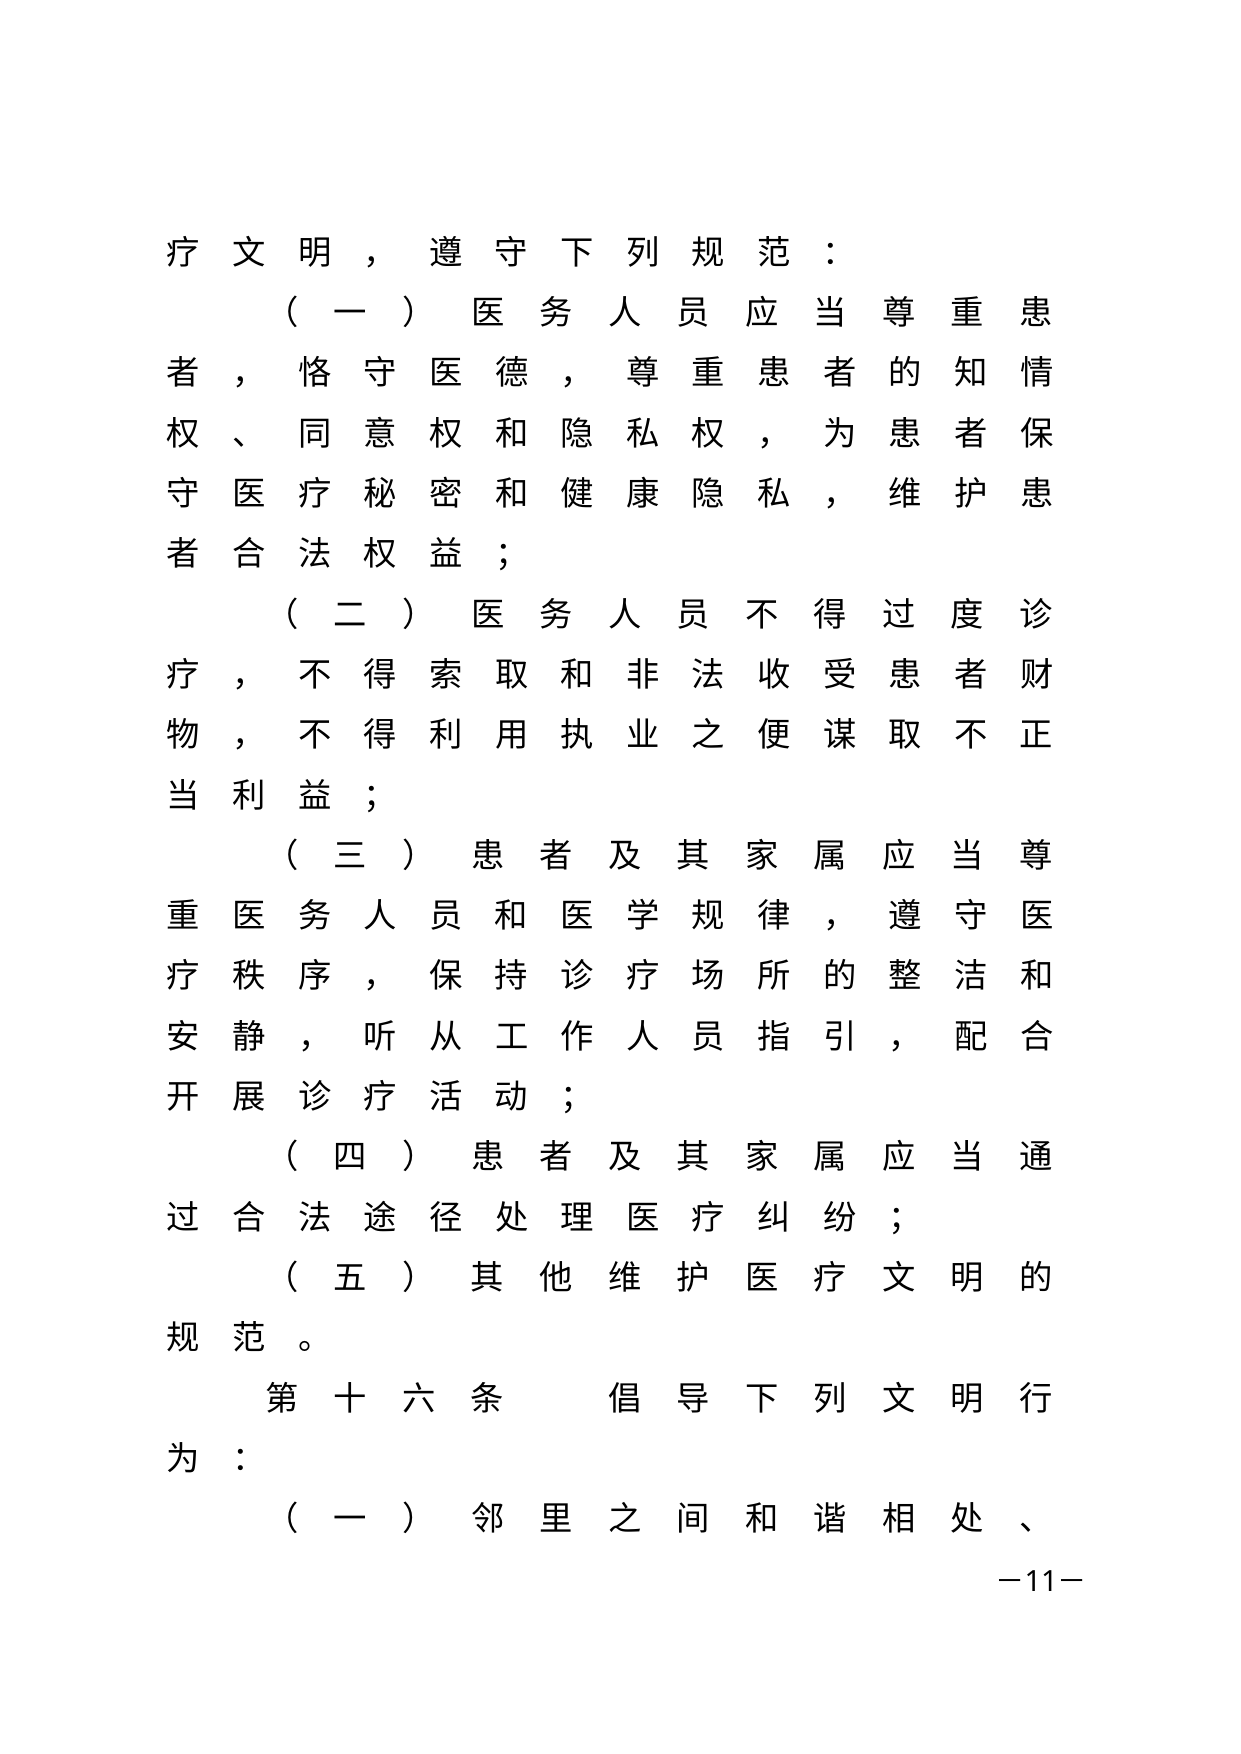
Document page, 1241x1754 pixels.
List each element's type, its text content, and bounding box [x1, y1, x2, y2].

text （五）其他维护医疗文明的规范。 [167, 1245, 1085, 1365]
text （三）患者及其家属应当尊重医务人员和医学规律，遵守医疗秩序，保持诊疗场所的整洁和安静，听从工作人员指引，配合开展诊疗活动； [167, 823, 1085, 1124]
text （一）邻里之间和谐相处、互敬互助，友善处理矛盾纠纷； [167, 1486, 1085, 1546]
text 第十六条 倡导下列文明行为： [167, 1365, 1085, 1486]
text （二）医务人员不得过度诊疗，不得索取和非法收受患者财物，不得利用执业之便谋取不正当利益； [167, 581, 1085, 823]
text （四）患者及其家属应当通过合法途径处理医疗纠纷； [167, 1124, 1085, 1245]
text 第十五条 公民应当维护医疗文明，遵守下列规范： [167, 219, 1085, 280]
text （一）医务人员应当尊重患者，恪守医德，尊重患者的知情权、同意权和隐私权，为患者保守医疗秘密和健康隐私，维护患者合法权益； [167, 280, 1085, 581]
